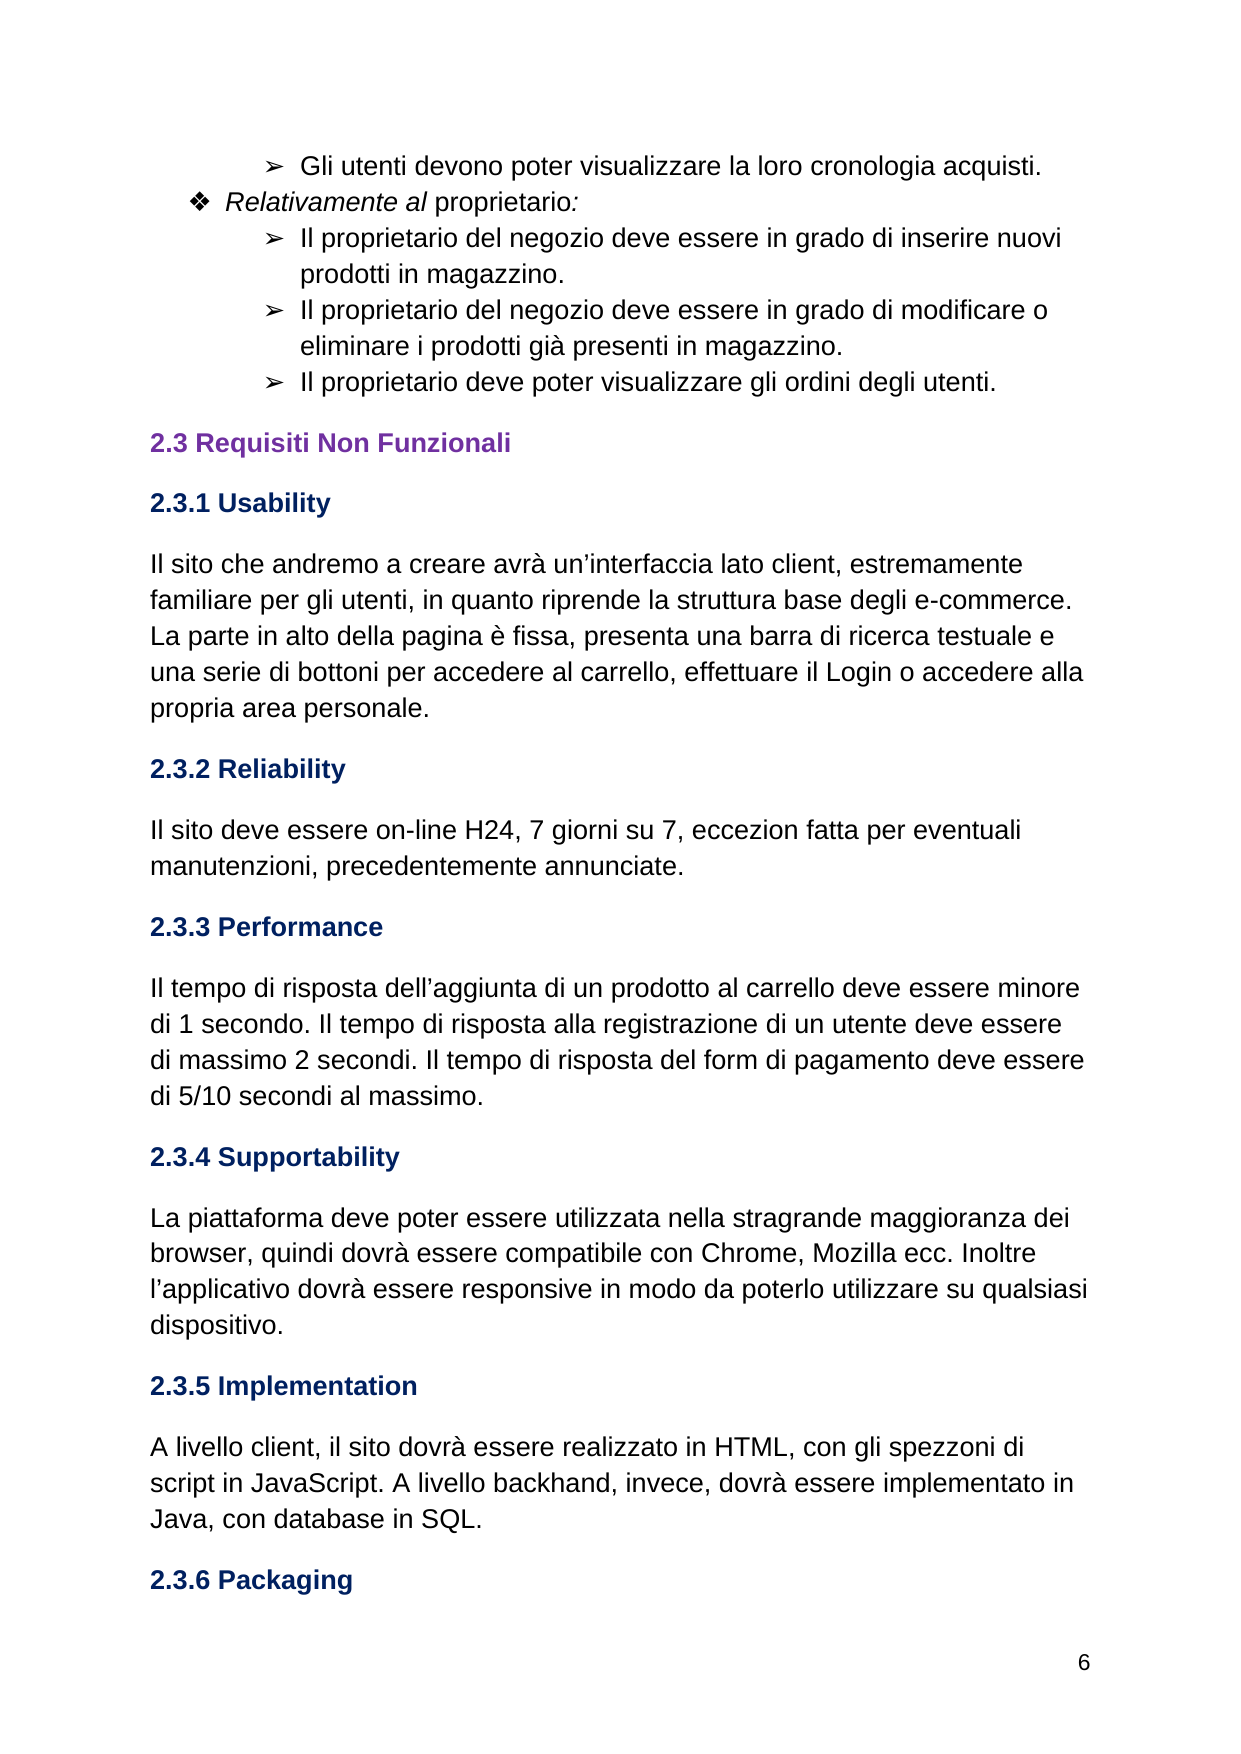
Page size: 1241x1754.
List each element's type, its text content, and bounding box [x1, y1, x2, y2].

list Il proprietario del negozio deve essere in grado di inserire nuovi prodotti in magazzino. [262, 222, 1090, 289]
text La piattaforma deve poter essere utilizzata nella stragrande maggioranza dei browser, quindi dovrà essere compatibile con Chrome, Mozilla ecc. Inoltre l’applicativo dovrà essere responsive in modo da poterlo utilizzare su qualsiasi dispositivo. [150, 1202, 1090, 1341]
list Il proprietario del negozio deve essere in grado di modificare o eliminare i prodotti già presenti in magazzino. [262, 294, 1090, 361]
text Il sito deve essere on-line H24, 7 giorni su 7, eccezion fatta per eventuali manutenzioni, precedentemente annunciate. [150, 814, 1090, 881]
text 2.3.4 Supportability [150, 1141, 1090, 1172]
text 2.3.3 Performance [150, 911, 1090, 942]
text 2.3 Requisiti Non Funzionali [150, 427, 1090, 458]
text Il tempo di risposta dell’aggiunta di un prodotto al carrello deve essere minore di 1 secondo. Il tempo di risposta alla registrazione di un utente deve essere di massimo 2 secondi. Il tempo di risposta del form di pagamento deve essere di 5/10 secondi al massimo. [150, 972, 1090, 1111]
text 2.3.5 Implementation [150, 1370, 1090, 1402]
text Il sito che andremo a creare avrà un’interfaccia lato client, estremamente familiare per gli utenti, in quanto riprende la struttura base degli e-commerce. La parte in alto della pagina è fissa, presenta una barra di ricerca testuale e una serie di bottoni per accedere al carrello, effettuare il Login o accedere alla propria area personale. [150, 548, 1090, 723]
text 2.3.1 Usability [150, 487, 1090, 519]
text A livello client, il sito dovrà essere realizzato in HTML, con gli spezzoni di script in JavaScript. A livello backhand, invece, dovrà essere implementato in Java, con database in SQL. [150, 1431, 1090, 1534]
text 2.3.2 Reliability [150, 753, 1090, 784]
list Relativamente al proprietario: [187, 186, 1090, 217]
list Il proprietario deve poter visualizzare gli ordini degli utenti. [262, 366, 1090, 397]
text 2.3.6 Packaging [150, 1564, 1090, 1595]
list Gli utenti devono poter visualizzare la loro cronologia acquisti. [262, 150, 1090, 181]
